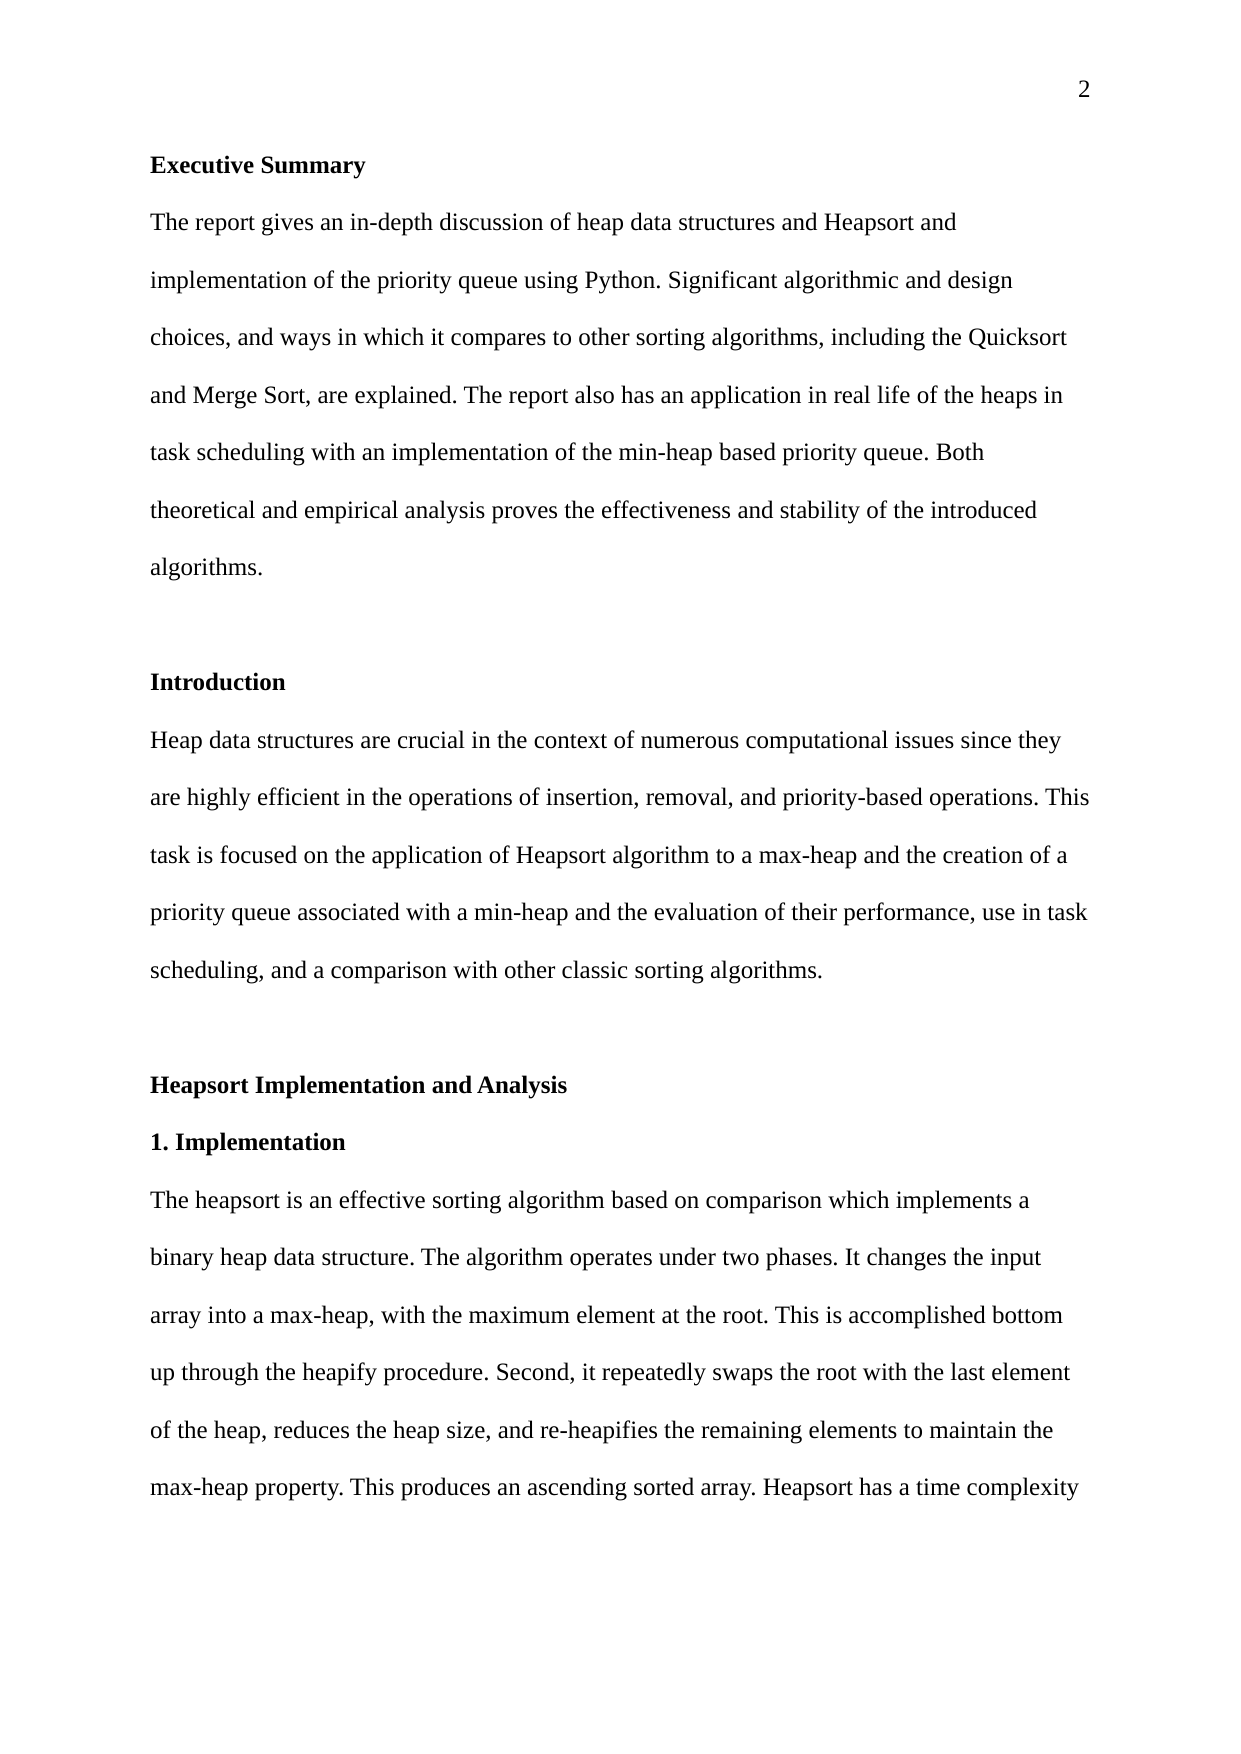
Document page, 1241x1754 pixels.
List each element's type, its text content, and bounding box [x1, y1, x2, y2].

text Introduction [150, 667, 1090, 696]
text 1. Implementation [150, 1127, 1090, 1156]
text Heap data structures are crucial in the context of numerous computational issues since they are highly efficient in the operations of insertion, removal, and priority-based operations. This task is focused on the application of Heapsort algorithm to a max-heap and the creation of a priority queue associated with a min-heap and the evaluation of their performance, use in task scheduling, and a comparison with other classic sorting algorithms. [150, 725, 1090, 984]
text Heapsort Implementation and Analysis [150, 1070, 1090, 1099]
text Executive Summary [150, 150, 1090, 179]
text The report gives an in-depth discussion of heap data structures and Heapsort and implementation of the priority queue using Python. Significant algorithmic and design choices, and ways in which it compares to other sorting algorithms, including the Quicksort and Merge Sort, are explained. The report also has an application in real life of the heaps in task scheduling with an implementation of the min-heap based priority queue. Both theoretical and empirical analysis proves the effectiveness and stability of the introduced algorithms. [150, 207, 1090, 581]
